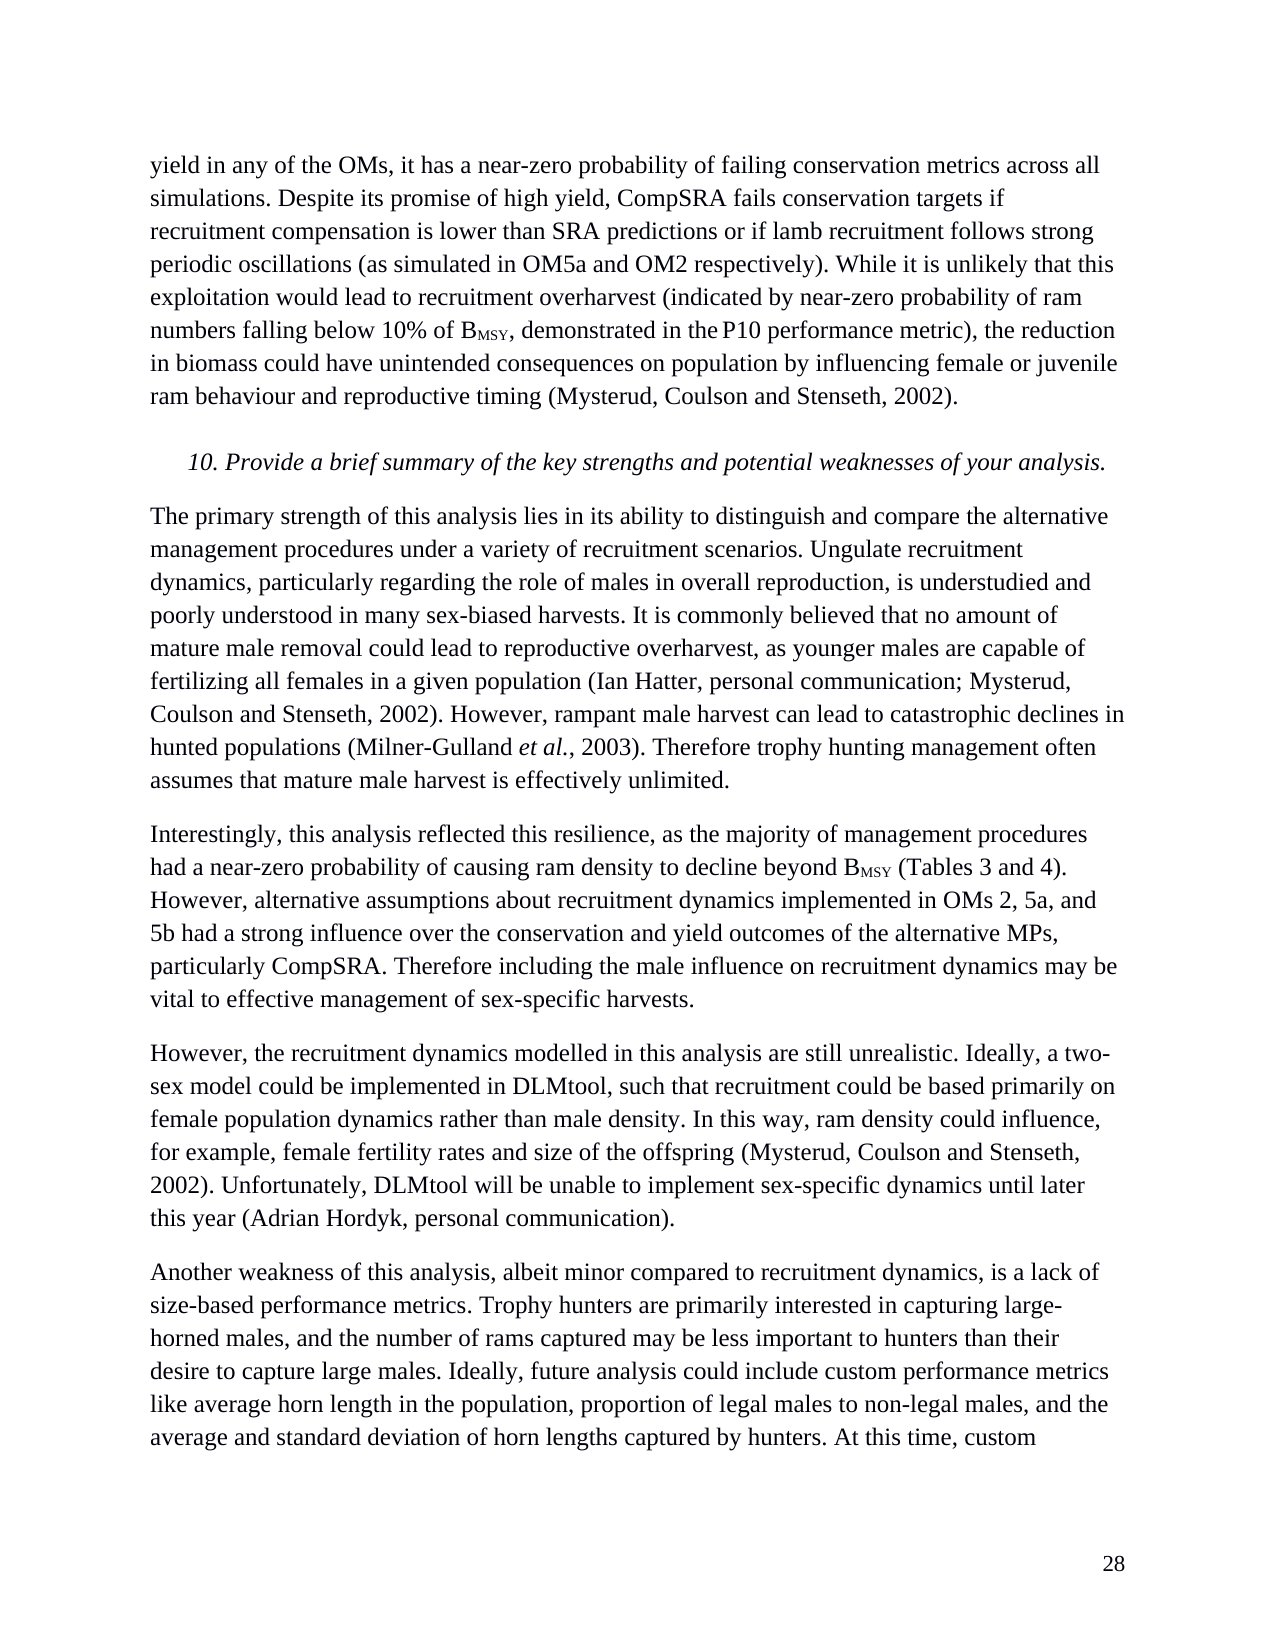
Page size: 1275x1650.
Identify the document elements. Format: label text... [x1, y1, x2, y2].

list Provide a brief summary of the key strengths and potential weaknesses of your analysis. [187, 447, 1125, 476]
text However, the recruitment dynamics modelled in this analysis are still unrealistic. Ideally, a two-sex model could be implemented in DLMtool, such that recruitment could be based primarily on female population dynamics rather than male density. In this way, ram density could influence, for example, female fertility rates and size of the offspring (Mysterud, Coulson and Stenseth, 2002). Unfortunately, DLMtool will be unable to implement sex-specific dynamics until later this year (Adrian Hordyk, personal communication). [150, 1038, 1125, 1232]
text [150, 1257, 1125, 1451]
text The primary strength of this analysis lies in its ability to distinguish and compare the alternative management procedures under a variety of recruitment scenarios. Ungulate recruitment dynamics, particularly regarding the role of males in overall reproduction, is understudied and poorly understood in many sex-biased harvests. It is commonly believed that no amount of mature male removal could lead to reproductive overharvest, as younger males are capable of fertilizing all females in a given population (Ian Hatter, personal communication; Mysterud, Coulson and Stenseth, 2002). However, rampant male harvest can lead to catastrophic declines in hunted populations (Milner-Gulland et al., 2003). Therefore trophy hunting management often assumes that mature male harvest is effectively unlimited. [150, 501, 1125, 794]
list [150, 150, 1125, 410]
text Interestingly, this analysis reflected this resilience, as the majority of management procedures had a near-zero probability of causing ram density to decline beyond BMSY (Tables 3 and 4). However, alternative assumptions about recruitment dynamics implemented in OMs 2, 5a, and 5b had a strong influence over the conservation and yield outcomes of the alternative MPs, particularly CompSRA. Therefore including the male influence on recruitment dynamics may be vital to effective management of sex-specific harvests. [150, 819, 1125, 1013]
